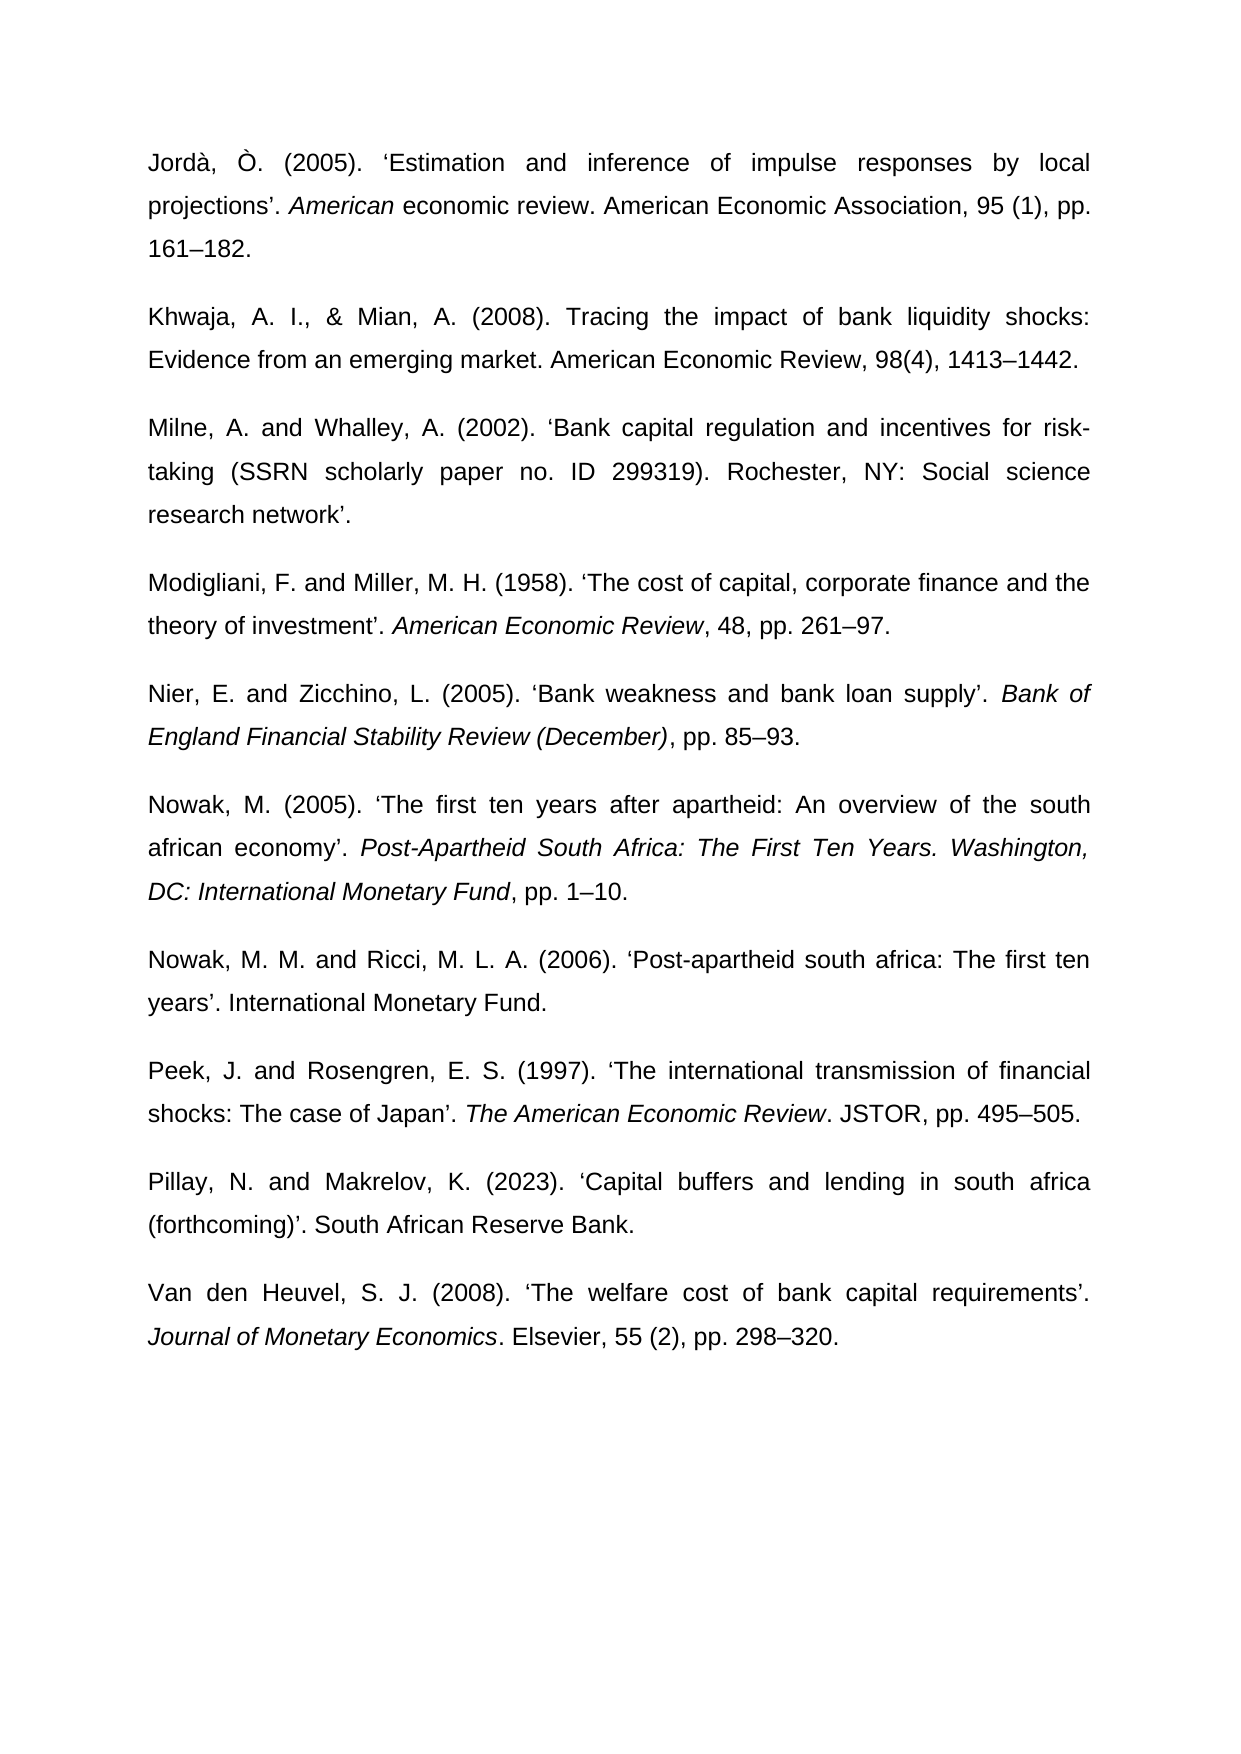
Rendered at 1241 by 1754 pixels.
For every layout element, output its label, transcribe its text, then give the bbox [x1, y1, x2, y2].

text Milne, A. and Whalley, A. (2002). ‘Bank capital regulation and incentives for risk-taking (SSRN scholarly paper no. ID 299319). Rochester, NY: Social science research network’. [148, 413, 1092, 528]
text Nowak, M. M. and Ricci, M. L. A. (2006). ‘Post-apartheid south africa: The first ten years’. International Monetary Fund. [148, 944, 1092, 1016]
text Khwaja, A. I., & Mian, A. (2008). Tracing the impact of bank liquidity shocks: Evidence from an emerging market. American Economic Review, 98(4), 1413–1442. [148, 302, 1092, 374]
text Pillay, N. and Makrelov, K. (2023). ‘Capital buffers and lending in south africa (forthcoming)’. South African Reserve Bank. [148, 1167, 1092, 1239]
text Nowak, M. (2005). ‘The first ten years after apartheid: An overview of the south african economy’. Post-Apartheid South Africa: The First Ten Years. Washington, DC: International Monetary Fund, pp. 1–10. [148, 790, 1092, 905]
text Jordà, Ò. (2005). ‘Estimation and inference of impulse responses by local projections’. American economic review. American Economic Association, 95 (1), pp. 161–182. [148, 148, 1092, 263]
text Nier, E. and Zicchino, L. (2005). ‘Bank weakness and bank loan supply’. Bank of England Financial Stability Review (December), pp. 85–93. [148, 679, 1092, 751]
text Peek, J. and Rosengren, E. S. (1997). ‘The international transmission of financial shocks: The case of Japan’. The American Economic Review. JSTOR, pp. 495–505. [148, 1056, 1092, 1128]
text Modigliani, F. and Miller, M. H. (1958). ‘The cost of capital, corporate finance and the theory of investment’. American Economic Review, 48, pp. 261–97. [148, 568, 1092, 639]
text Van den Heuvel, S. J. (2008). ‘The welfare cost of bank capital requirements’. Journal of Monetary Economics. Elsevier, 55 (2), pp. 298–320. [148, 1278, 1092, 1350]
